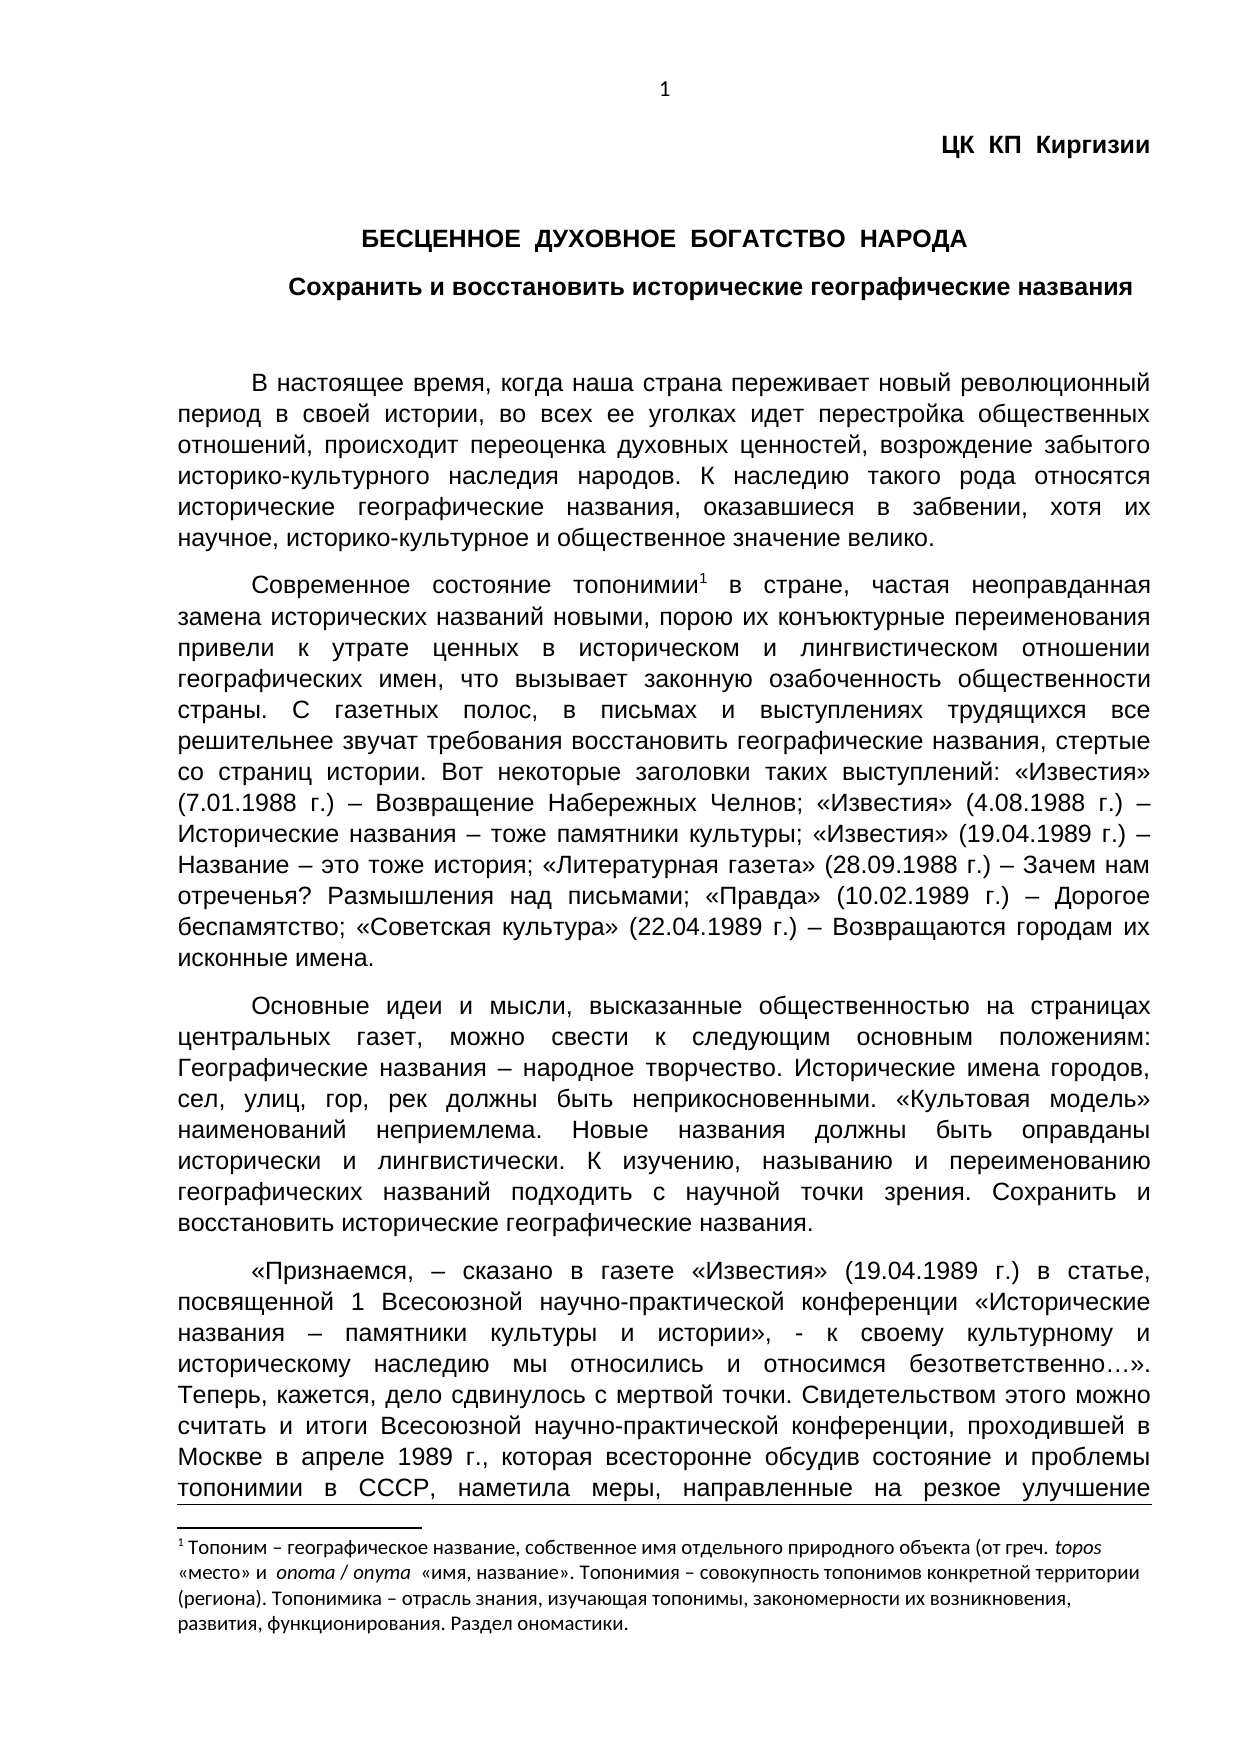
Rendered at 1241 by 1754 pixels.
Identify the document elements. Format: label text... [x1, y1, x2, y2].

text В настоящее время, когда наша страна переживает новый революционный период в своей истории, во всех ее уголках идет перестройка общественных отношений, происходит переоценка духовных ценностей, возрождение забытого историко-культурного наследия народов. К наследию такого рода относятся исторические географические названия, оказавшиеся в забвении, хотя их научное, историко-культурное и общественное значение велико. [177, 367, 1152, 551]
text Современное состояние топонимии в стране, частая неоправданная замена исторических названий новыми, порою их конъюктурные переименования привели к утрате ценных в историческом и лингвистическом отношении географических имен, что вызывает законную озабоченность общественности страны. С газетных полос, в письмах и выступлениях трудящихся все решительнее звучат требования восстановить географические названия, стертые со страниц истории. Вот некоторые заголовки таких выступлений: «Известия» (7.01.1988 г.) – Возвращение Набережных Челнов; «Известия» (4.08.1988 г.) – Исторические названия – тоже памятники культуры; «Известия» (19.04.1989 г.) – Название – это тоже история; «Литературная газета» (28.09.1988 г.) – Зачем нам отреченья? Размышления над письмами; «Правда» (10.02.1989 г.) – Дорогое беспамятство; «Советская культура» (22.04.1989 г.) – Возвращаются городам их исконные имена. [177, 570, 1152, 972]
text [177, 1256, 1152, 1504]
text Основные идеи и мысли, высказанные общественностью на страницах центральных газет, можно свести к следующим основным положениям: Географические названия – народное творчество. Исторические имена городов, сел, улиц, гор, рек должны быть неприкосновенными. «Культовая модель» наименований неприемлема. Новые названия должны быть оправданы исторически и лингвистически. К изучению, называнию и переименованию географических названий подходить с научной точки зрения. Сохранить и восстановить исторические географические названия. [177, 991, 1152, 1237]
text ЦК КП Киргизии [177, 130, 1152, 158]
text Сохранить и восстановить исторические географические названия [177, 272, 1152, 301]
text БЕСЦЕННОЕ ДУХОВНОЕ БОГАТСТВО НАРОДА [177, 224, 1152, 253]
